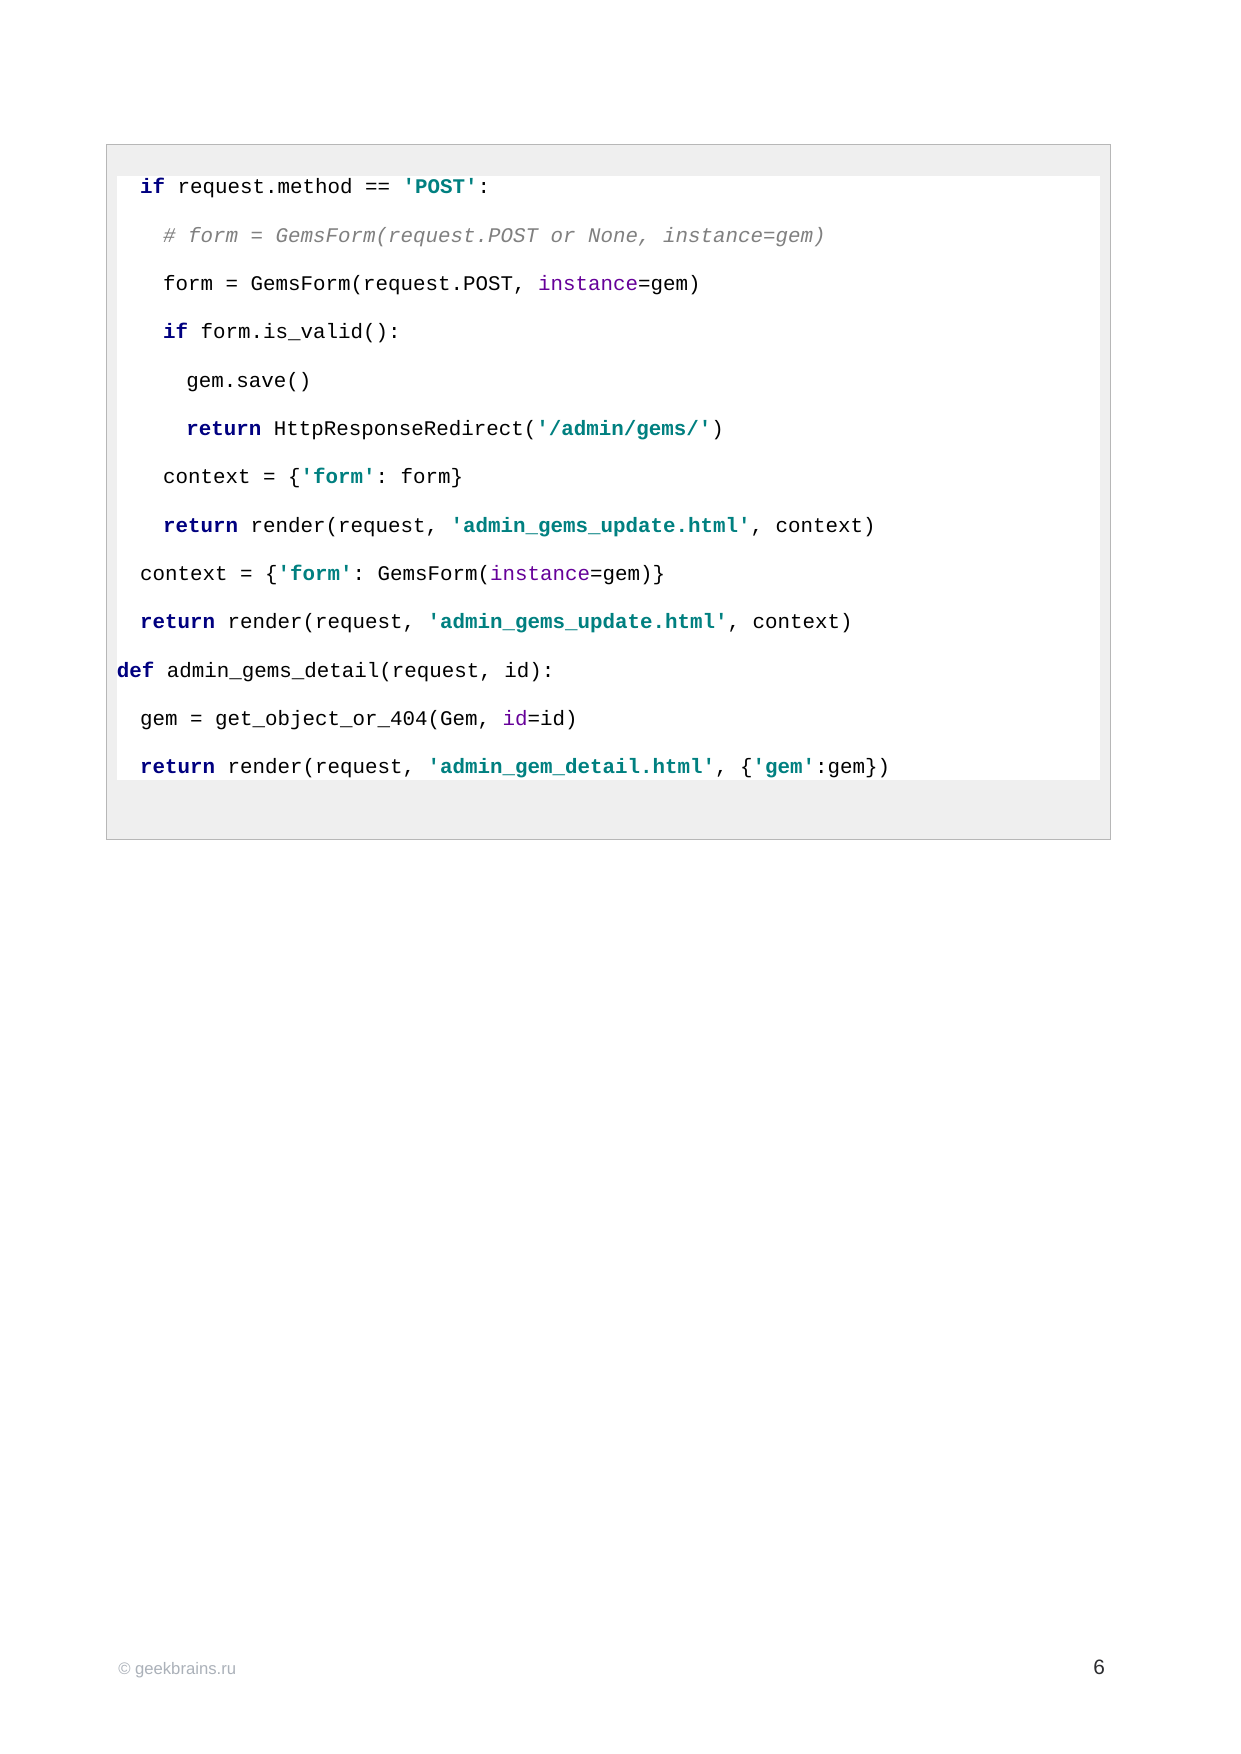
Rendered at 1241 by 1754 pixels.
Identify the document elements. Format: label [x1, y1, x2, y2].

table_header [107, 145, 1110, 839]
